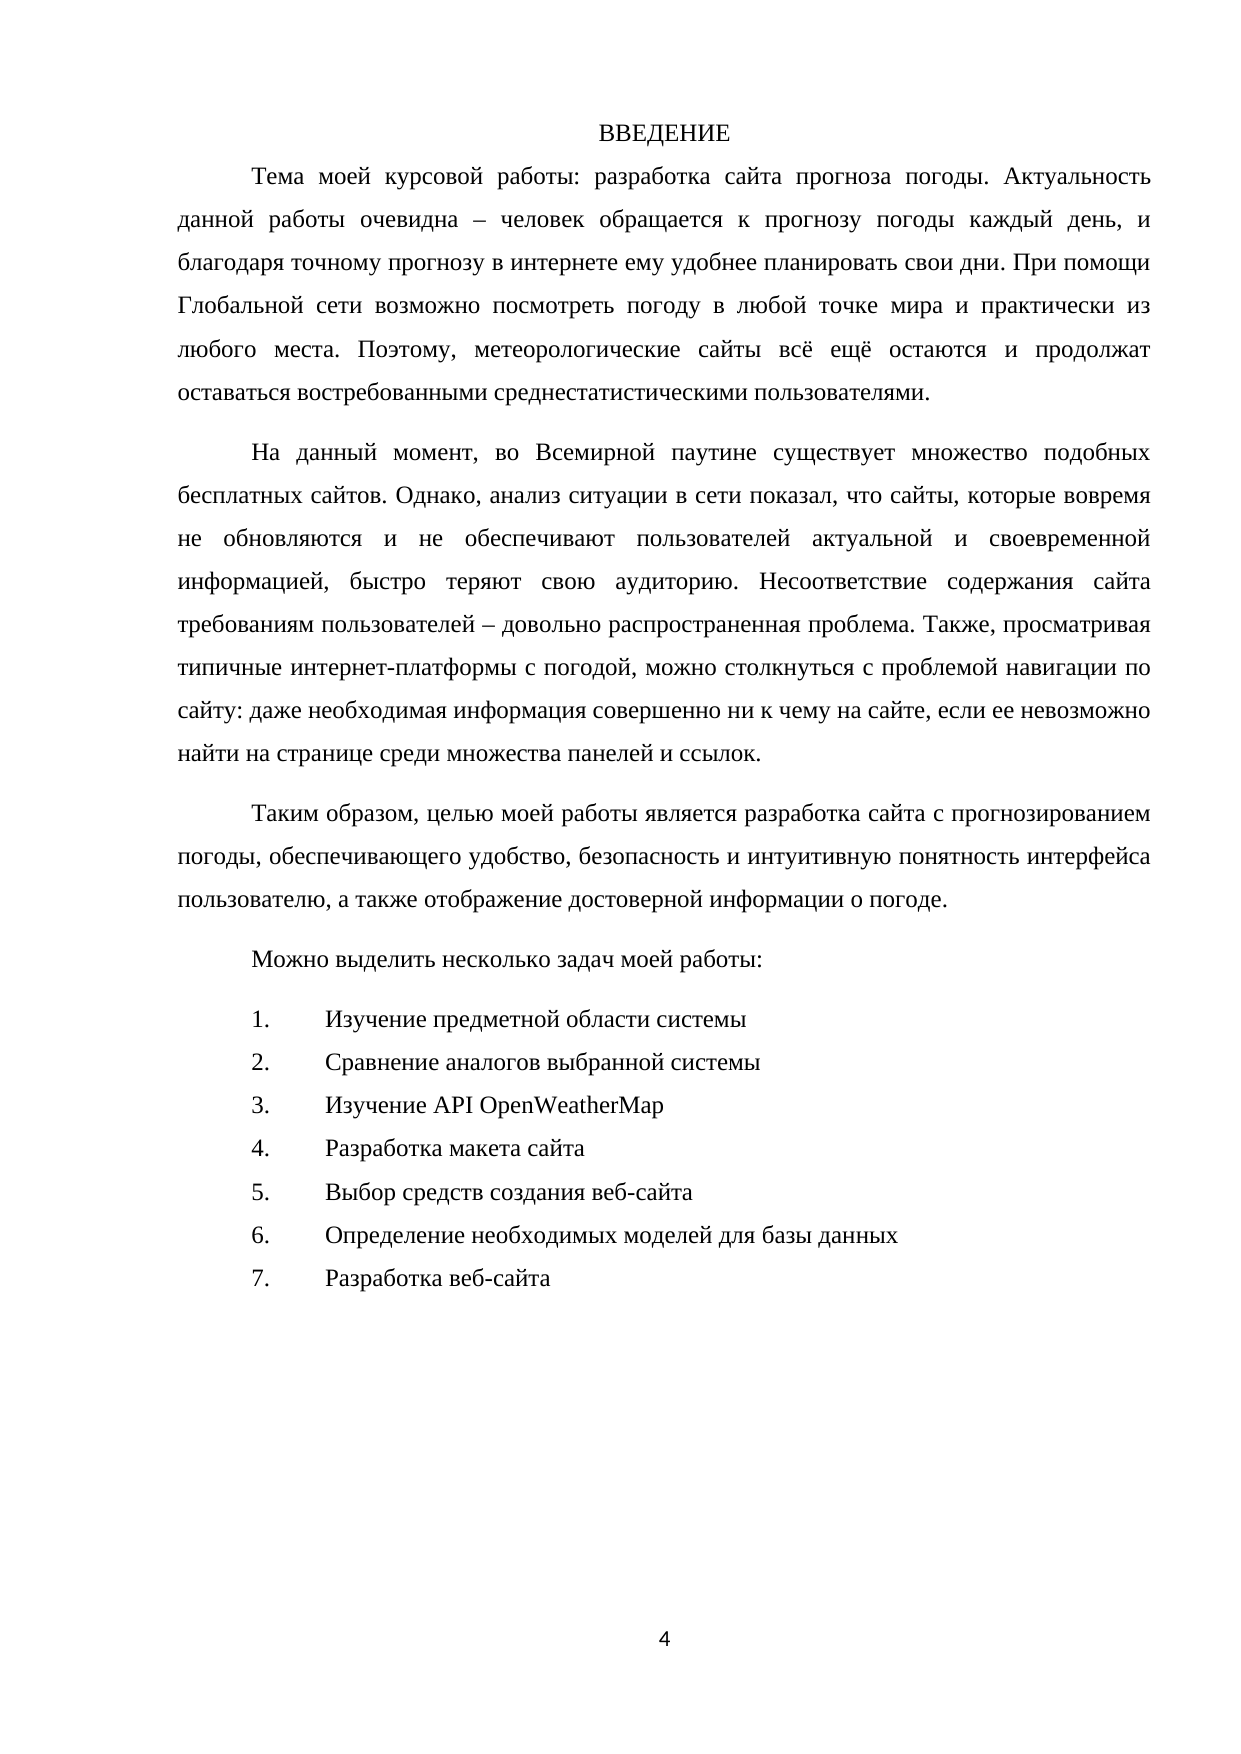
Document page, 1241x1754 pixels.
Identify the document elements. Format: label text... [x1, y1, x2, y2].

list Изучение API OpenWeatherMap [177, 1090, 1152, 1119]
text Таким образом, целью моей работы является разработка сайта с прогнозированием погоды, обеспечивающего удобство, безопасность и интуитивную понятность интерфейса пользователю, а также отображение достоверной информации о погоде. [177, 798, 1152, 913]
text Можно выделить несколько задач моей работы: [177, 944, 1152, 973]
text ВВЕДЕНИЕ [177, 118, 1152, 147]
list Разработка макета сайта [177, 1133, 1152, 1162]
list Определение необходимых моделей для базы данных [177, 1220, 1152, 1248]
text На данный момент, во Всемирной паутине существует множество подобных бесплатных сайтов. Однако, анализ ситуации в сети показал, что сайты, которые вовремя не обновляются и не обеспечивают пользователей актуальной и своевременной информацией, быстро теряют свою аудиторию. Несоответствие содержания сайта требованиям пользователей – довольно распространенная проблема. Также, просматривая типичные интернет-платформы с погодой, можно столкнуться с проблемой навигации по сайту: даже необходимая информация совершенно ни к чему на сайте, если ее невозможно найти на странице среди множества панелей и ссылок. [177, 437, 1152, 767]
list Выбор средств создания веб-сайта [177, 1177, 1152, 1205]
list Разработка веб-сайта [177, 1263, 1152, 1292]
text Тема моей курсовой работы: разработка сайта прогноза погоды. Актуальность данной работы очевидна – человек обращается к прогнозу погоды каждый день, и благодаря точному прогнозу в интернете ему удобнее планировать свои дни. При помощи Глобальной сети возможно посмотреть погоду в любой точке мира и практически из любого места. Поэтому, метеорологические сайты всё ещё остаются и продолжат оставаться востребованными среднестатистическими пользователями. [177, 161, 1152, 406]
list Изучение предметной области системы [177, 1004, 1152, 1033]
list Сравнение аналогов выбранной системы [177, 1047, 1152, 1076]
